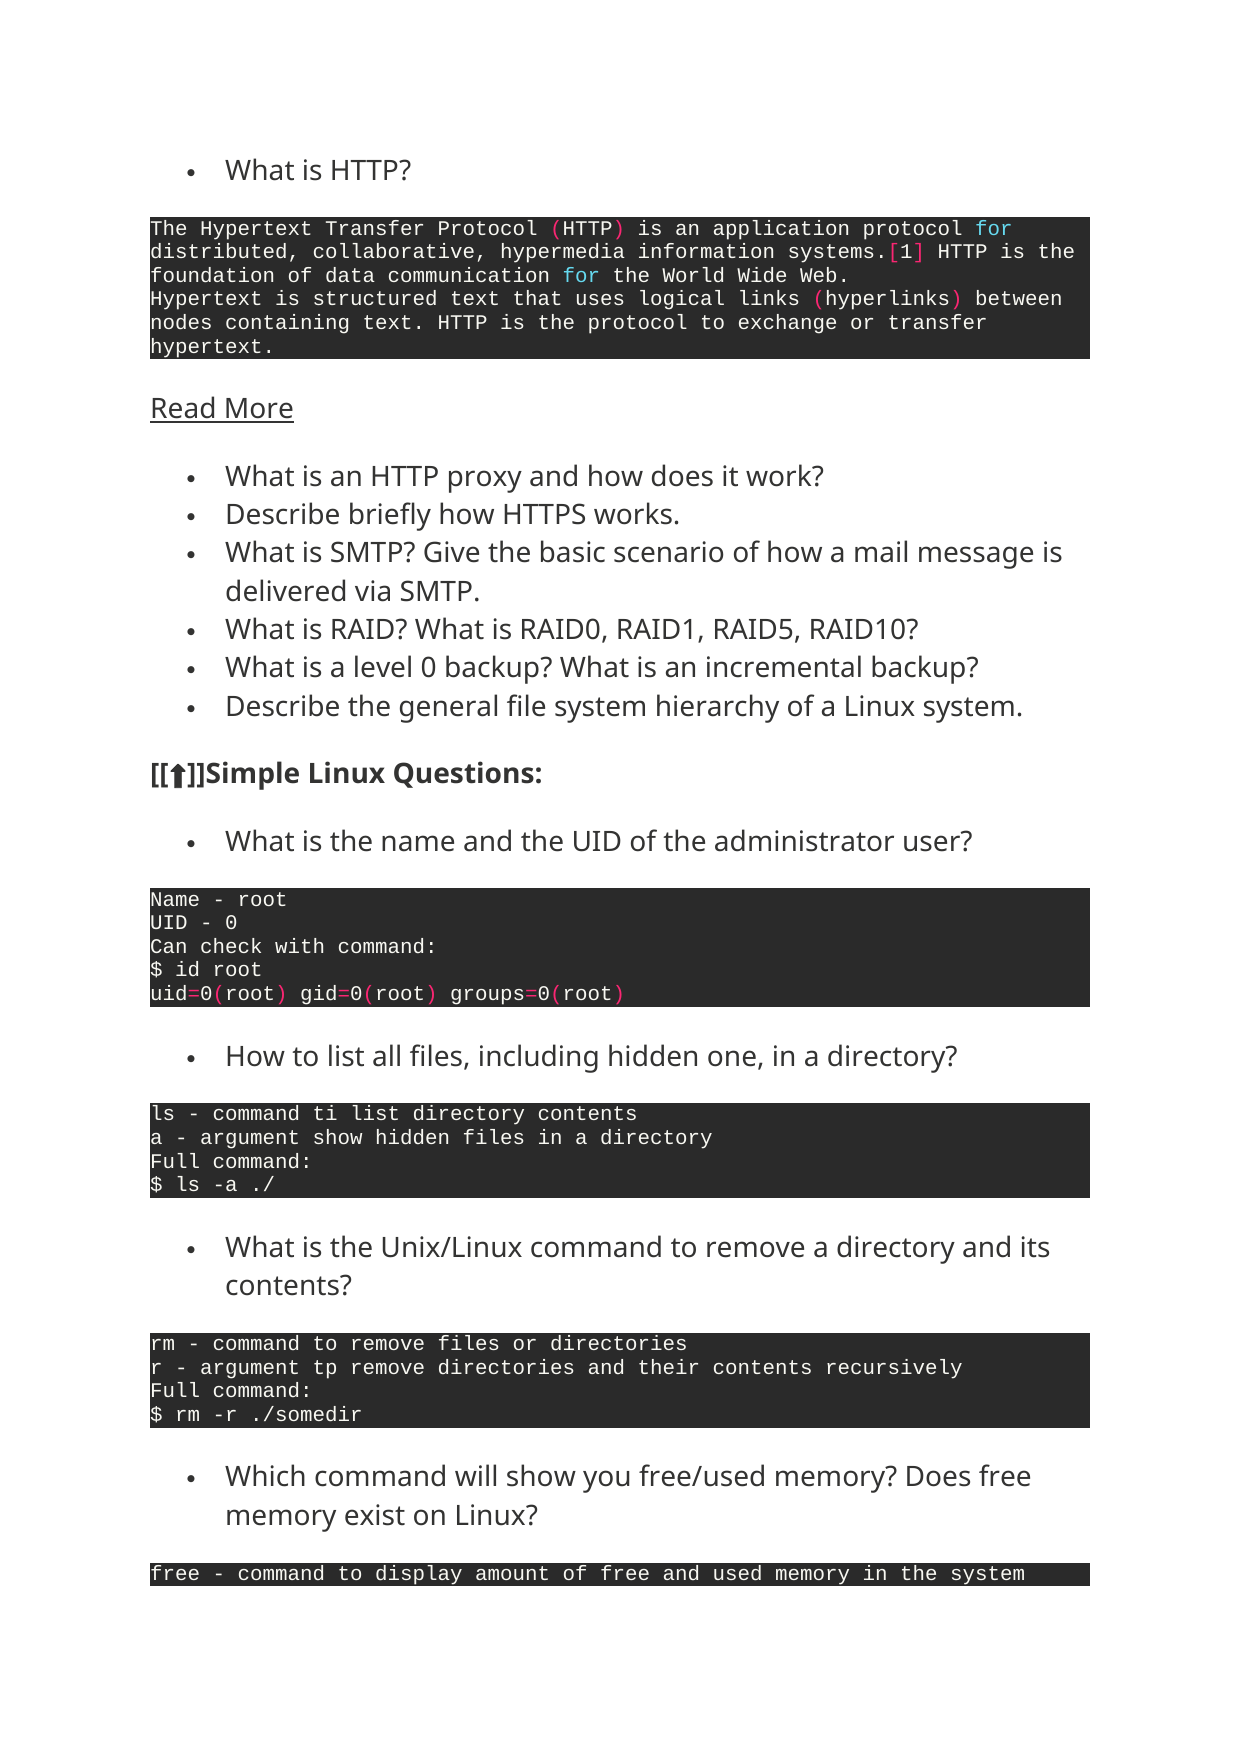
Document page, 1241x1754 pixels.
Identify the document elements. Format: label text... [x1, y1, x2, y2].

list Describe briefly how HTTPS works. [187, 494, 1090, 533]
text Read More [150, 388, 1090, 427]
text Full command: [150, 1151, 1090, 1174]
list What is the Unix/Linux command to remove a directory and its contents? [187, 1227, 1090, 1304]
text [[⬆]]Simple Linux Questions: [150, 753, 1090, 792]
text ls - command ti list directory contents [150, 1103, 1090, 1127]
list What is a level 0 backup? What is an incremental backup? [187, 648, 1090, 686]
list How to list all files, including hidden one, in a directory? [187, 1036, 1090, 1074]
list What is RAID? What is RAID0, RAID1, RAID5, RAID10? [187, 609, 1090, 648]
list What is the name and the UID of the administrator user? [187, 821, 1090, 859]
text UID - 0 [150, 912, 1090, 936]
list Describe the general file system hierarchy of a Linux system. [187, 686, 1090, 724]
text a - argument show hidden files in a directory [150, 1127, 1090, 1151]
text uid=0(root) gid=0(root) groups=0(root) [150, 983, 1090, 1007]
text Full command: [150, 1380, 1090, 1404]
list What is SMTP? Give the basic scenario of how a mail message is delivered via SMTP. [187, 533, 1090, 609]
text $ rm -r ./somedir [150, 1404, 1090, 1428]
list What is an HTTP proxy and how does it work? [187, 456, 1090, 494]
text Can check with command: [150, 936, 1090, 959]
list What is HTTP? [187, 150, 1090, 188]
text $ id root [150, 959, 1090, 983]
text $ ls -a ./ [150, 1174, 1090, 1198]
text rm - command to remove files or directories [150, 1333, 1090, 1357]
text Name - root [150, 888, 1090, 912]
text The Hypertext Transfer Protocol (HTTP) is an application protocol for distributed, collaborative, hypermedia information systems.[1] HTTP is the foundation of data communication for the World Wide Web. [150, 217, 1090, 288]
list Which command will show you free/used memory? Does free memory exist on Linux? [187, 1457, 1090, 1533]
text r - argument tp remove directories and their contents recursively [150, 1357, 1090, 1380]
text free - command to display amount of free and used memory in the system [150, 1563, 1090, 1586]
text Hypertext is structured text that uses logical links (hyperlinks) between nodes containing text. HTTP is the protocol to exchange or transfer hypertext. [150, 288, 1090, 359]
